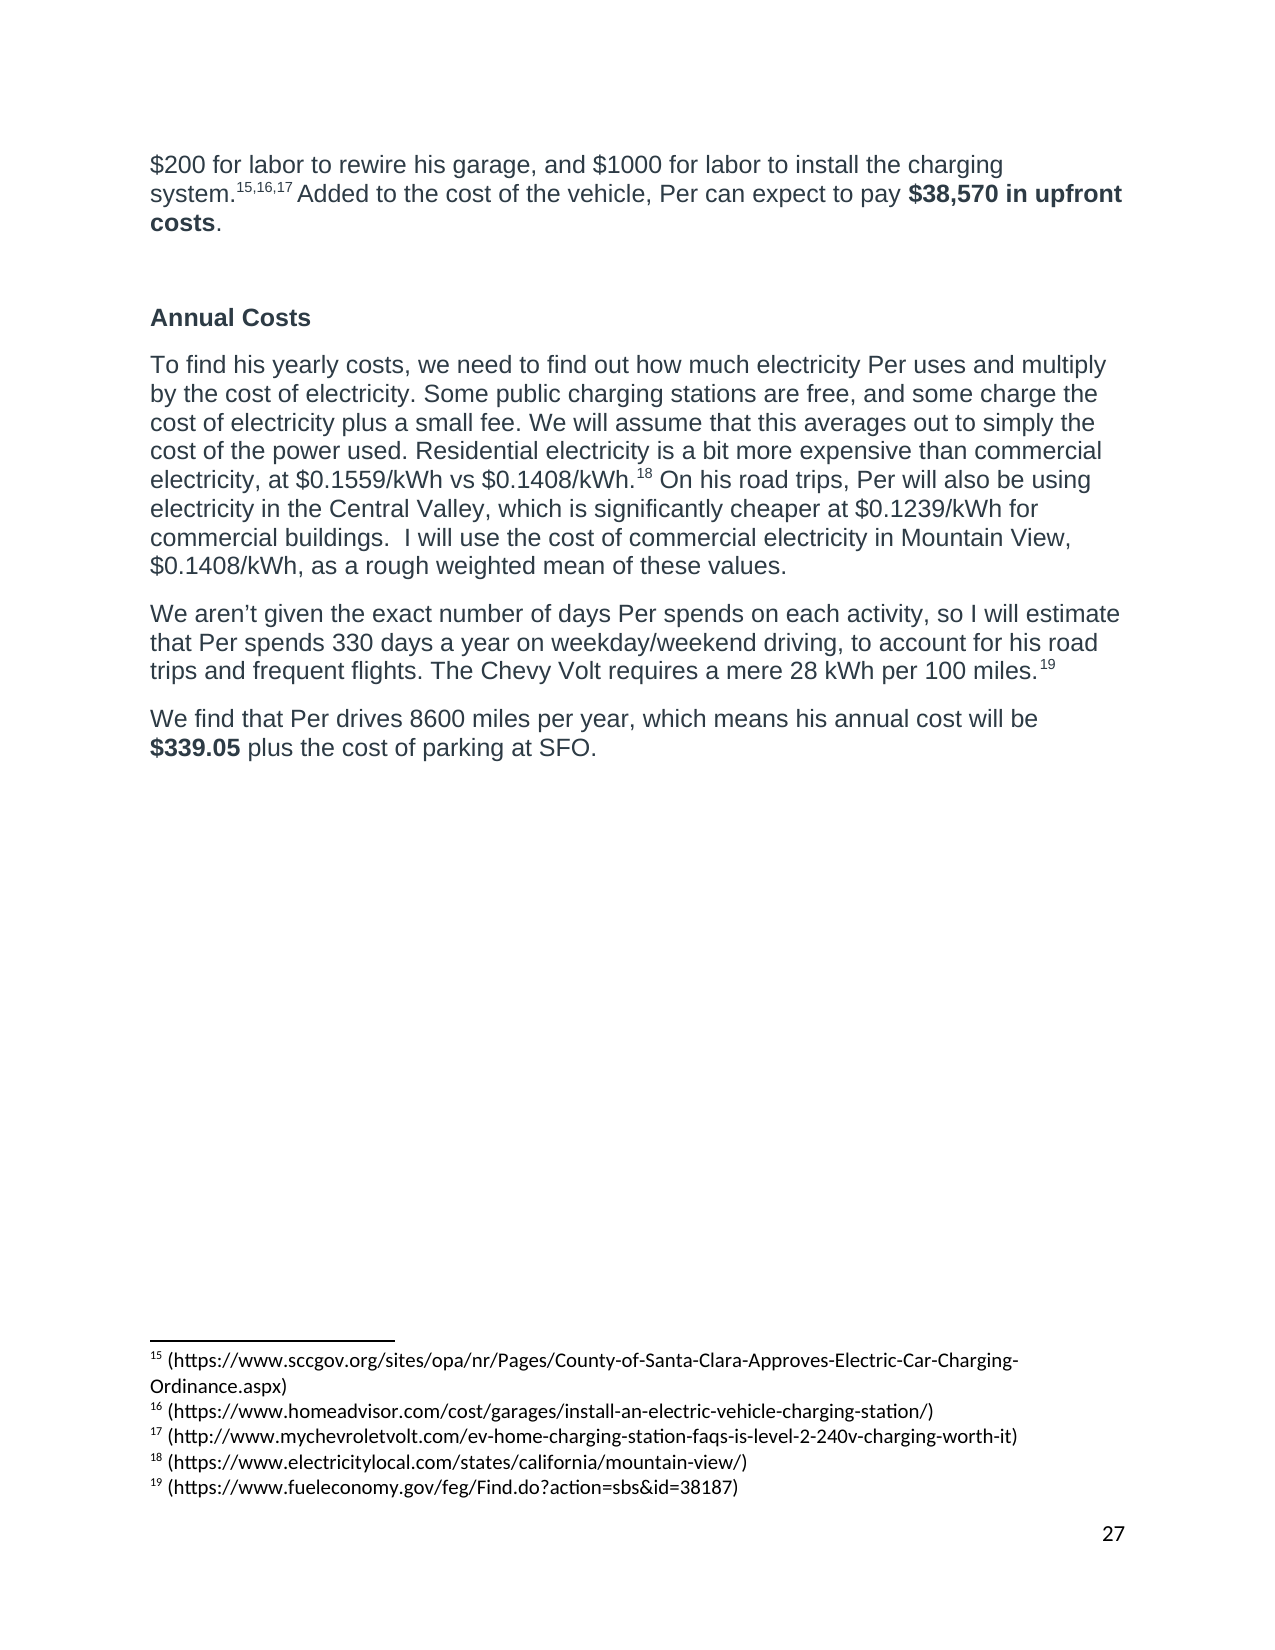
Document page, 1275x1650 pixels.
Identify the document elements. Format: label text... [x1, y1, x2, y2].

text We aren’t given the exact number of days Per spends on each activity, so I will estimate that Per spends 330 days a year on weekday/weekend driving, to account for his road trips and frequent flights. The Chevy Volt requires a mere 28 kWh per 100 miles. [150, 599, 1125, 685]
text Annual Costs [150, 302, 1125, 331]
text We find that Per drives 8600 miles per year, which means his annual cost will be $339.05 plus the cost of parking at SFO. [150, 704, 1125, 761]
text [150, 150, 1125, 236]
text To find his yearly costs, we need to find out how much electricity Per uses and multiply by the cost of electricity. Some public charging stations are free, and some charge the cost of electricity plus a small fee. We will assume that this averages out to simply the cost of the power used. Residential electricity is a bit more expensive than commercial electricity, at $0.1559/kWh vs $0.1408/kWh. On his road trips, Per will also be using electricity in the Central Valley, which is significantly cheaper at $0.1239/kWh for commercial buildings. I will use the cost of commercial electricity in Mountain View, $0.1408/kWh, as a rough weighted mean of these values. [150, 350, 1125, 580]
